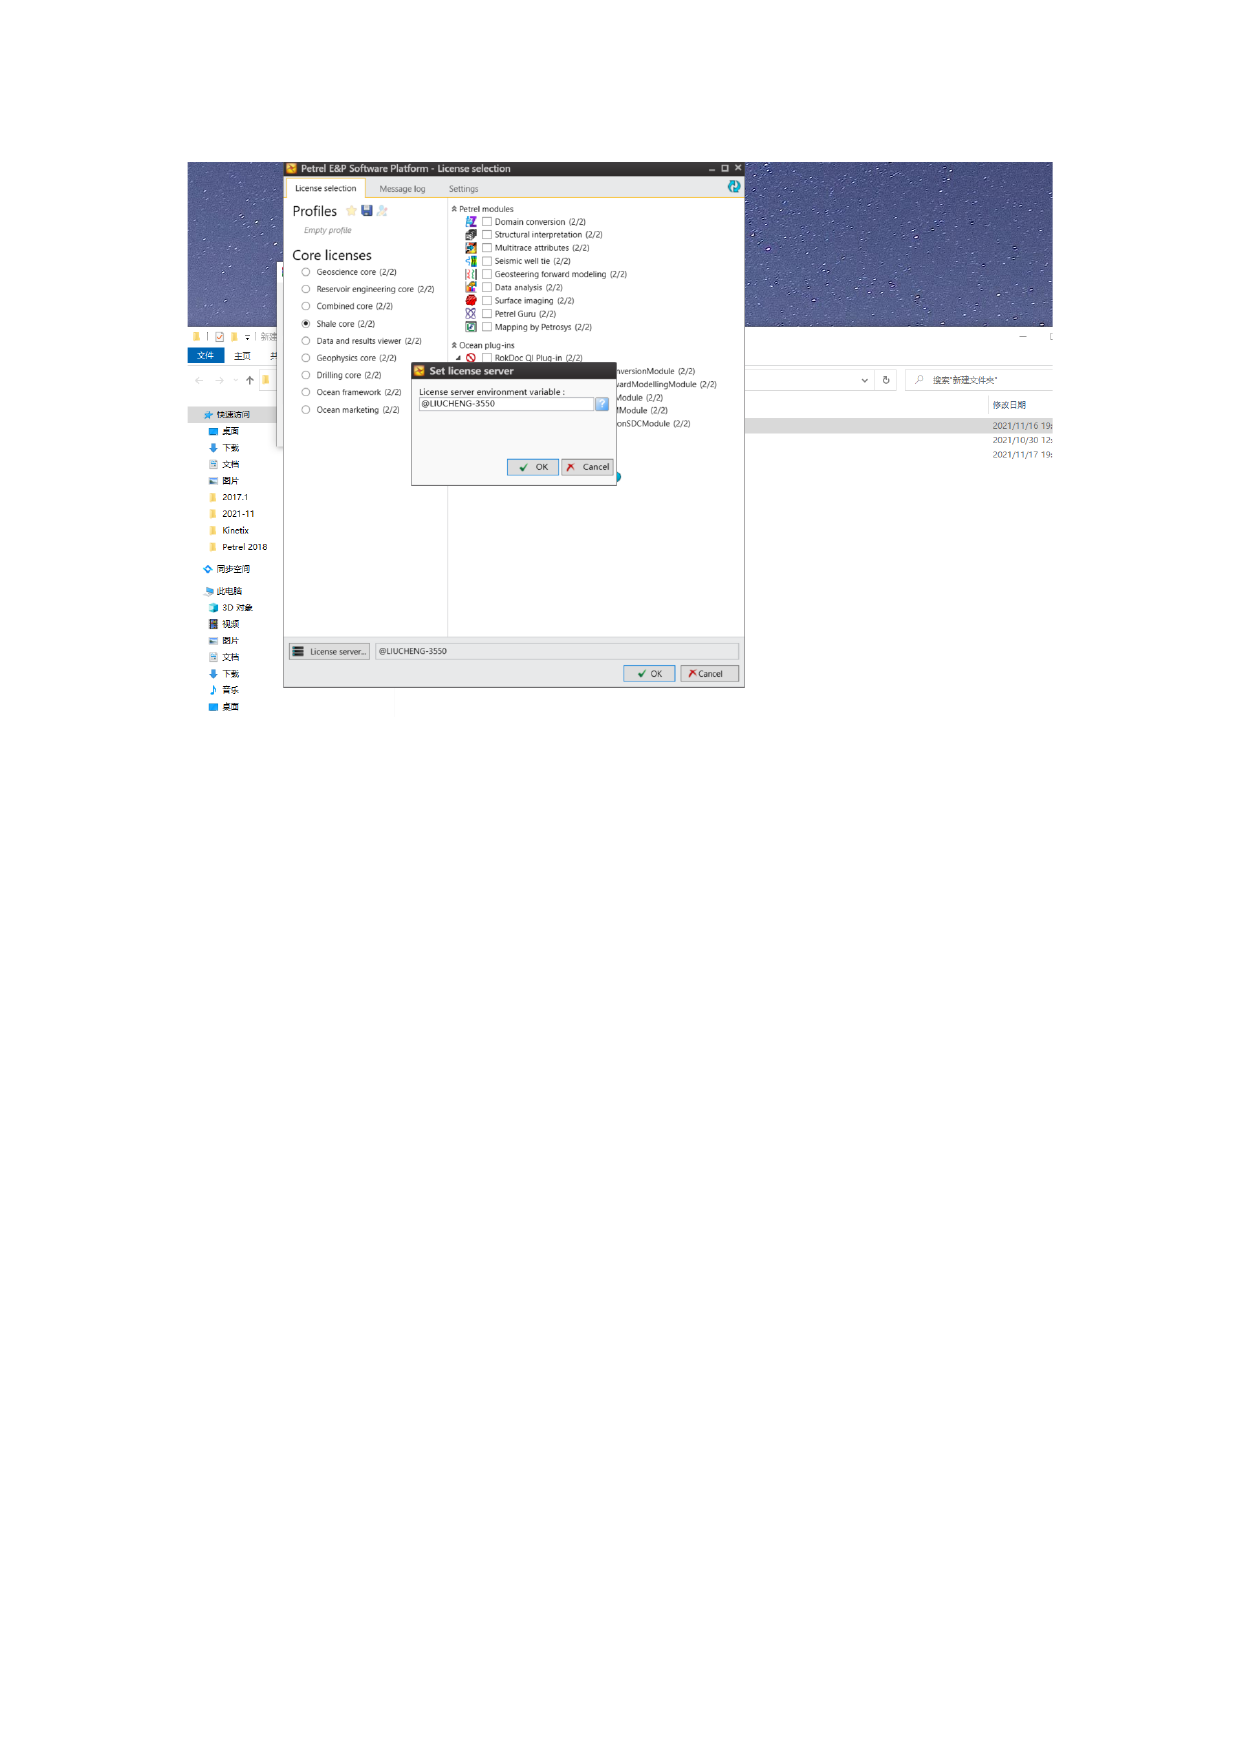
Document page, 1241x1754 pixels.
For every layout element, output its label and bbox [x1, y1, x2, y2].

picture [187, 162, 1053, 717]
